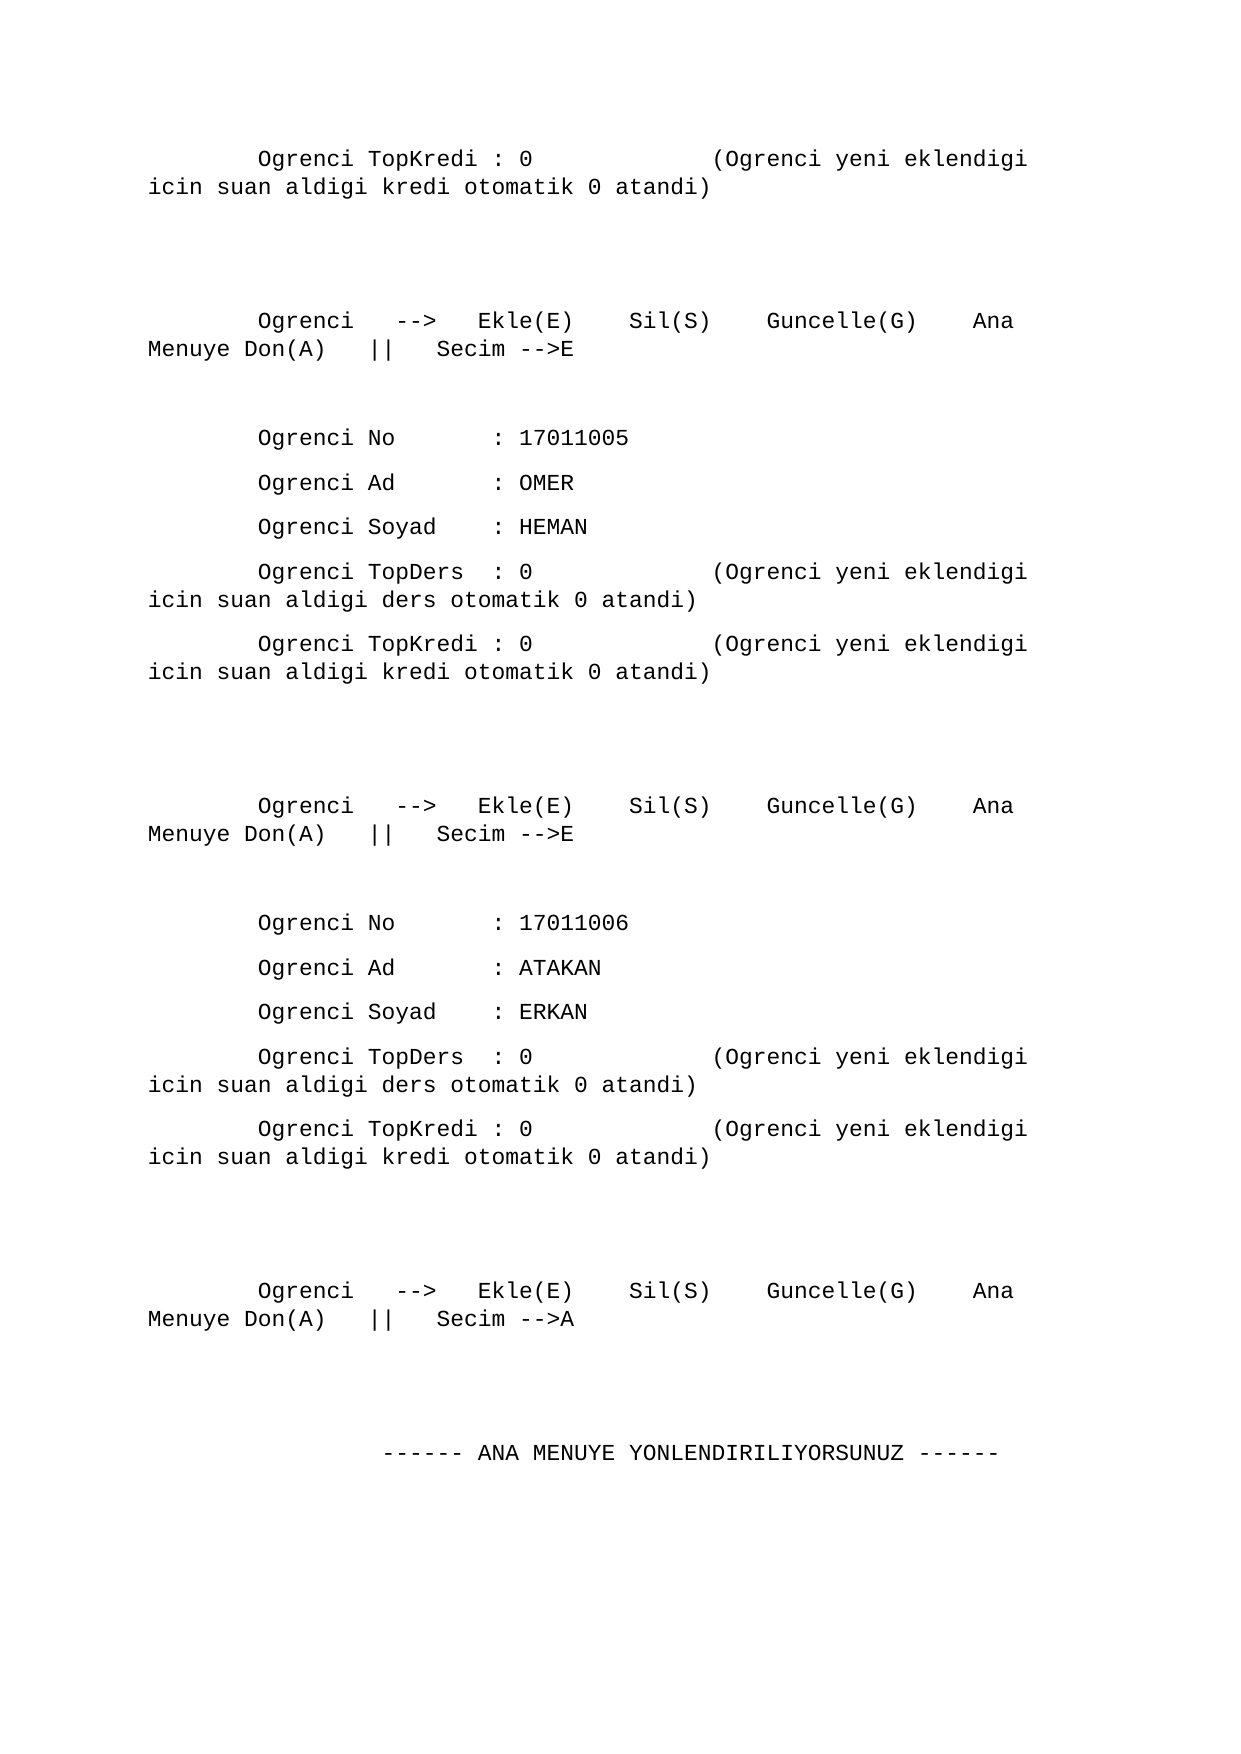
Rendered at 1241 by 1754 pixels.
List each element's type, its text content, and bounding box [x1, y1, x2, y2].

text Ogrenci No : 17011005 [148, 426, 1093, 452]
text Ogrenci TopDers : 0 (Ogrenci yeni eklendigi icin suan aldigi ders otomatik 0 atandi) [148, 1045, 1093, 1099]
text Ogrenci Ad : OMER [148, 471, 1093, 497]
text Ogrenci TopKredi : 0 (Ogrenci yeni eklendigi icin suan aldigi kredi otomatik 0 atandi) [148, 148, 1093, 201]
text Ogrenci Soyad : ERKAN [148, 1001, 1093, 1026]
text ------ ANA MENUYE YONLENDIRILIYORSUNUZ ------ [148, 1441, 1093, 1467]
text Ogrenci --> Ekle(E) Sil(S) Guncelle(G) Ana Menuye Don(A) || Secim -->A [148, 1279, 1093, 1333]
text Ogrenci TopDers : 0 (Ogrenci yeni eklendigi icin suan aldigi ders otomatik 0 atandi) [148, 560, 1093, 614]
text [148, 309, 1093, 363]
text Ogrenci --> Ekle(E) Sil(S) Guncelle(G) Ana Menuye Don(A) || Secim -->E [148, 794, 1093, 848]
text Ogrenci No : 17011006 [148, 911, 1093, 937]
text Ogrenci Ad : ATAKAN [148, 956, 1093, 982]
text Ogrenci TopKredi : 0 (Ogrenci yeni eklendigi icin suan aldigi kredi otomatik 0 atandi) [148, 633, 1093, 686]
text Ogrenci TopKredi : 0 (Ogrenci yeni eklendigi icin suan aldigi kredi otomatik 0 atandi) [148, 1118, 1093, 1171]
text Ogrenci Soyad : HEMAN [148, 516, 1093, 541]
